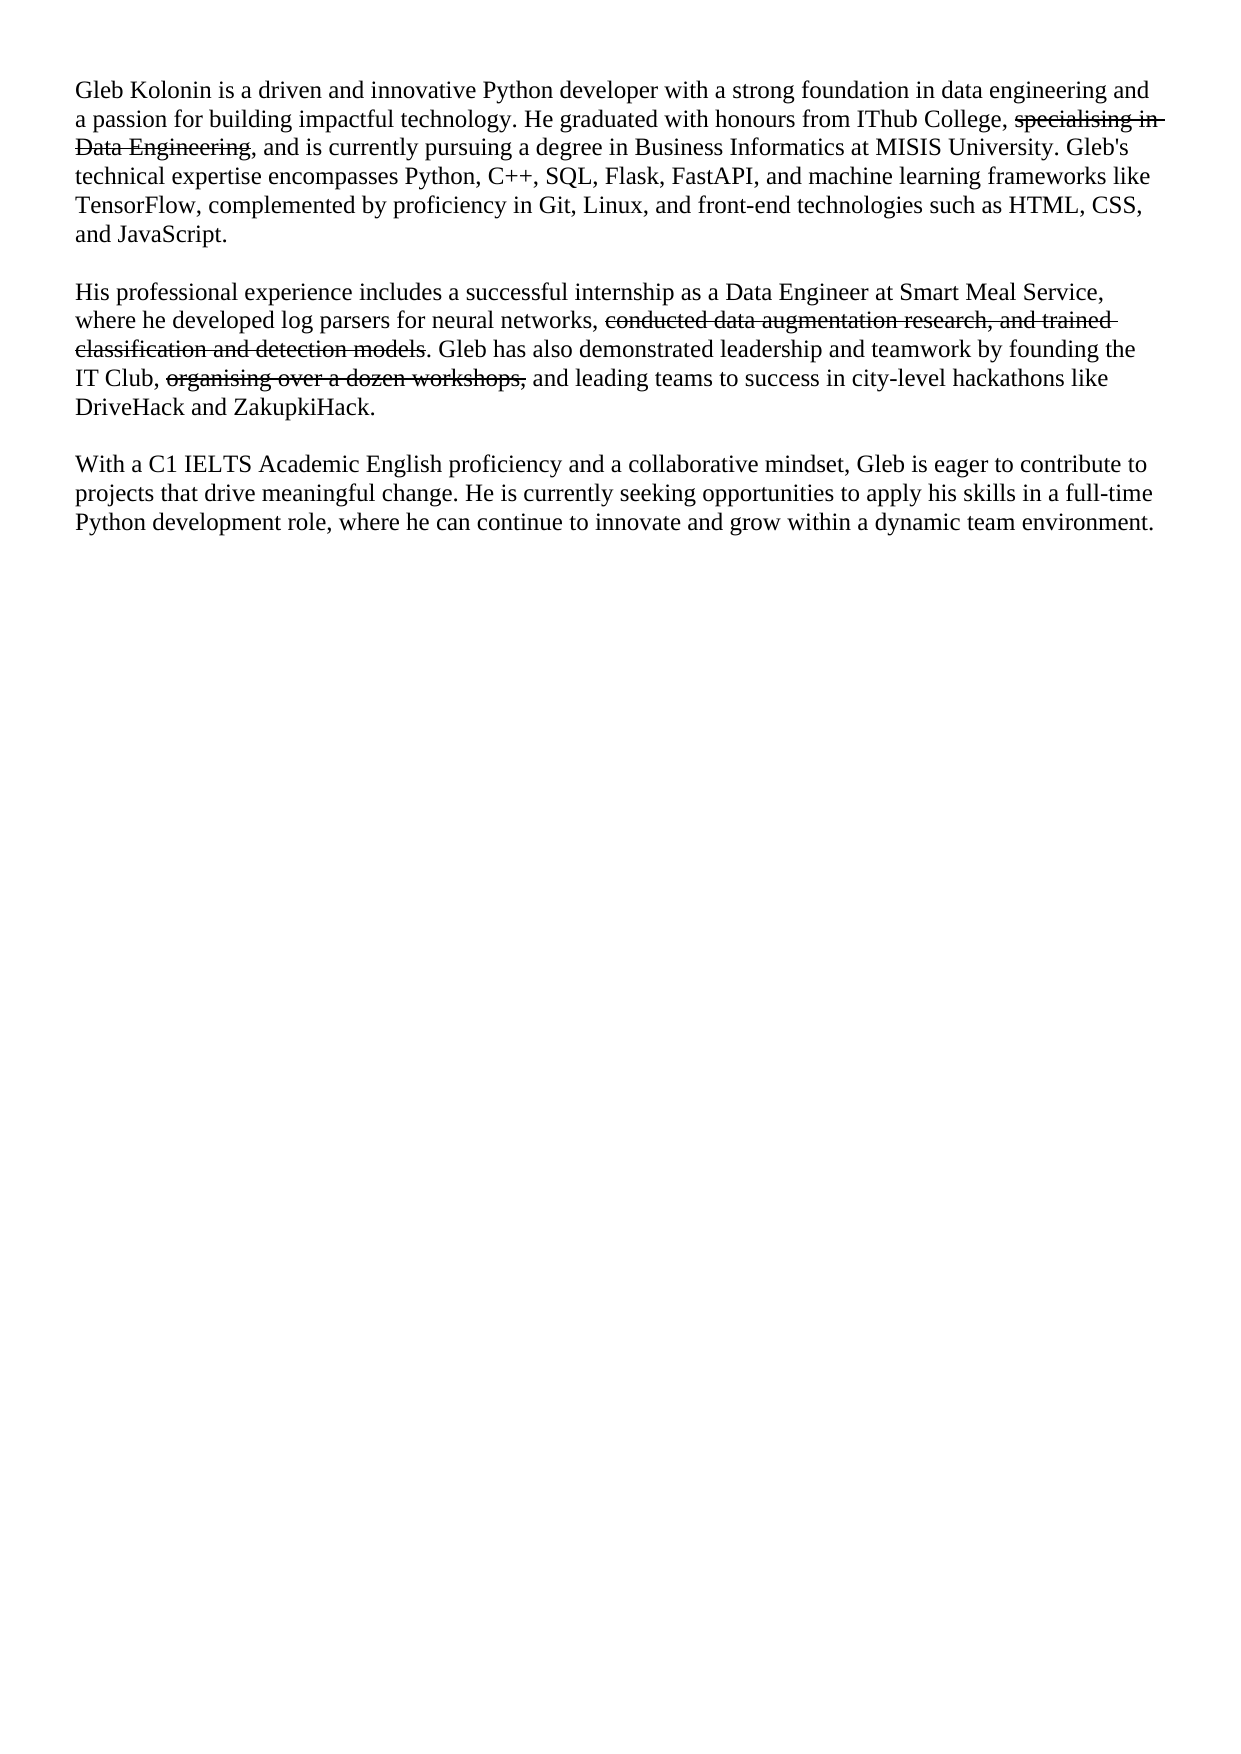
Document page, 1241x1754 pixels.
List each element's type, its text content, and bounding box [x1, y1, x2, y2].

text With a C1 IELTS Academic English proficiency and a collaborative mindset, Gleb is eager to contribute to projects that drive meaningful change. He is currently seeking opportunities to apply his skills in a full-time Python development role, where he can continue to innovate and grow within a dynamic team environment. [75, 449, 1165, 536]
text His professional experience includes a successful internship as a Data Engineer at Smart Meal Service, where he developed log parsers for neural networks, conducted data augmentation research, and trained classification and detection models. Gleb has also demonstrated leadership and teamwork by founding the IT Club, organising over a dozen workshops, and leading teams to success in city-level hackathons like DriveHack and ZakupkiHack. ​ [75, 277, 1165, 420]
text ​Gleb Kolonin is a driven and innovative Python developer with a strong foundation in data engineering and a passion for building impactful technology. He graduated with honours from IThub College, specialising in Data Engineering, and is currently pursuing a degree in Business Informatics at MISIS University. Gleb's technical expertise encompasses Python, C++, SQL, Flask, FastAPI, and machine learning frameworks like TensorFlow, complemented by proficiency in Git, Linux, and front-end technologies such as HTML, CSS, and JavaScript. [75, 75, 1165, 247]
